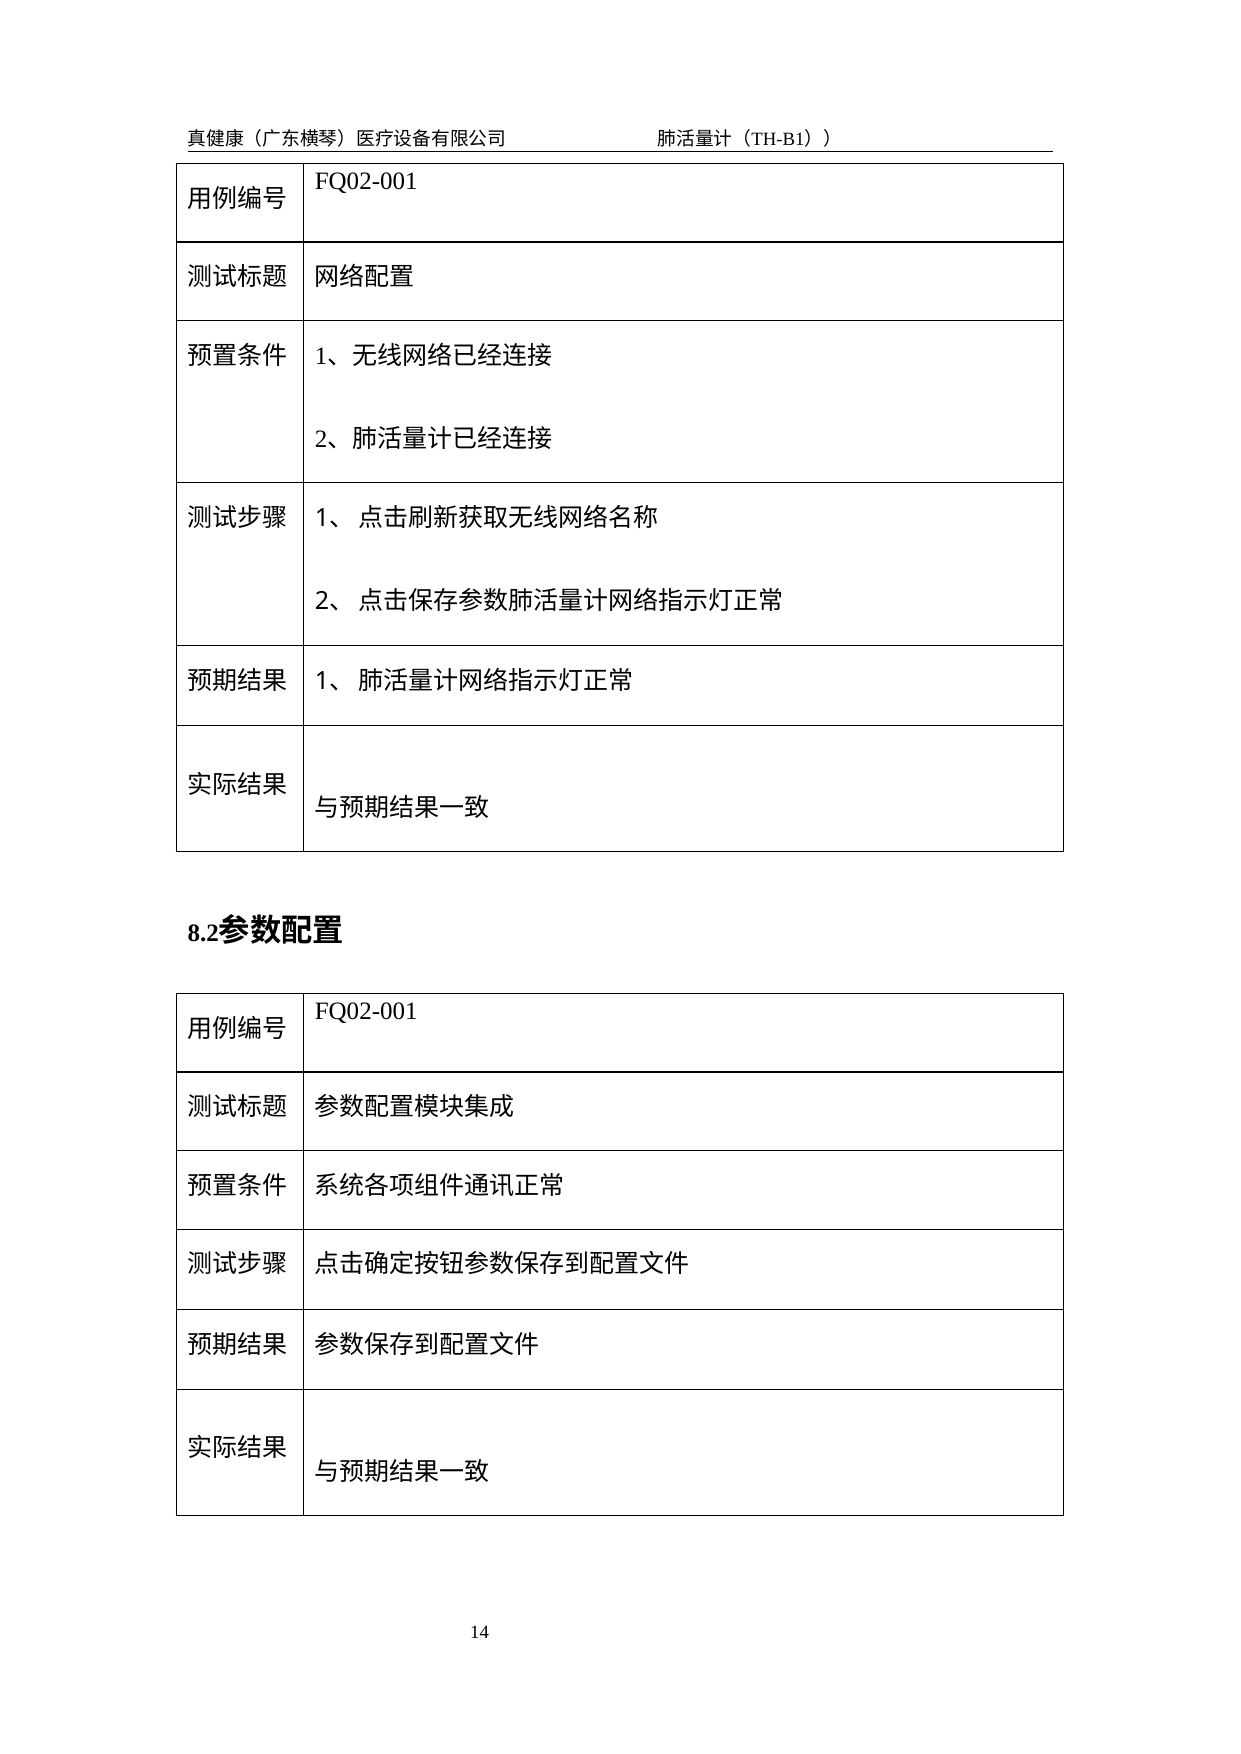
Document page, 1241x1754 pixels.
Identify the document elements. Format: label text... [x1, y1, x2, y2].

table_cell 测试标题 [177, 1073, 303, 1150]
table_cell 预置条件 [177, 321, 303, 482]
table_cell 参数配置模块集成 [304, 1073, 1063, 1150]
table_cell 无线网络已经连接 肺活量计已经连接 [304, 321, 1063, 482]
table_cell 测试步骤 [177, 1230, 303, 1309]
table_cell 与预期结果一致 [304, 1390, 1063, 1514]
table_cell 实际结果 [177, 726, 303, 851]
table_cell 测试步骤 [177, 483, 303, 645]
table_cell 肺活量计网络指示灯正常 [304, 646, 1063, 725]
table_header FQ02-001 [304, 994, 1063, 1071]
table_cell 预期结果 [177, 1310, 303, 1389]
table_cell 网络配置 [304, 243, 1063, 320]
table_cell 与预期结果一致 [304, 726, 1063, 851]
table_cell 点击确定按钮参数保存到配置文件 [304, 1230, 1063, 1309]
table_cell 测试标题 [177, 243, 303, 320]
table_header 用例编号 [177, 164, 303, 241]
table_cell 参数保存到配置文件 [304, 1310, 1063, 1389]
table_cell 预期结果 [177, 646, 303, 725]
table_cell 点击刷新获取无线网络名称 点击保存参数肺活量计网络指示灯正常 [304, 483, 1063, 645]
table_header FQ02-001 [304, 164, 1063, 241]
table_header 用例编号 [177, 994, 303, 1071]
table_cell 实际结果 [177, 1390, 303, 1514]
table_cell 预置条件 [177, 1151, 303, 1228]
table_cell 系统各项组件通讯正常 [304, 1151, 1063, 1228]
subtitle 参数配置 [187, 895, 1053, 960]
